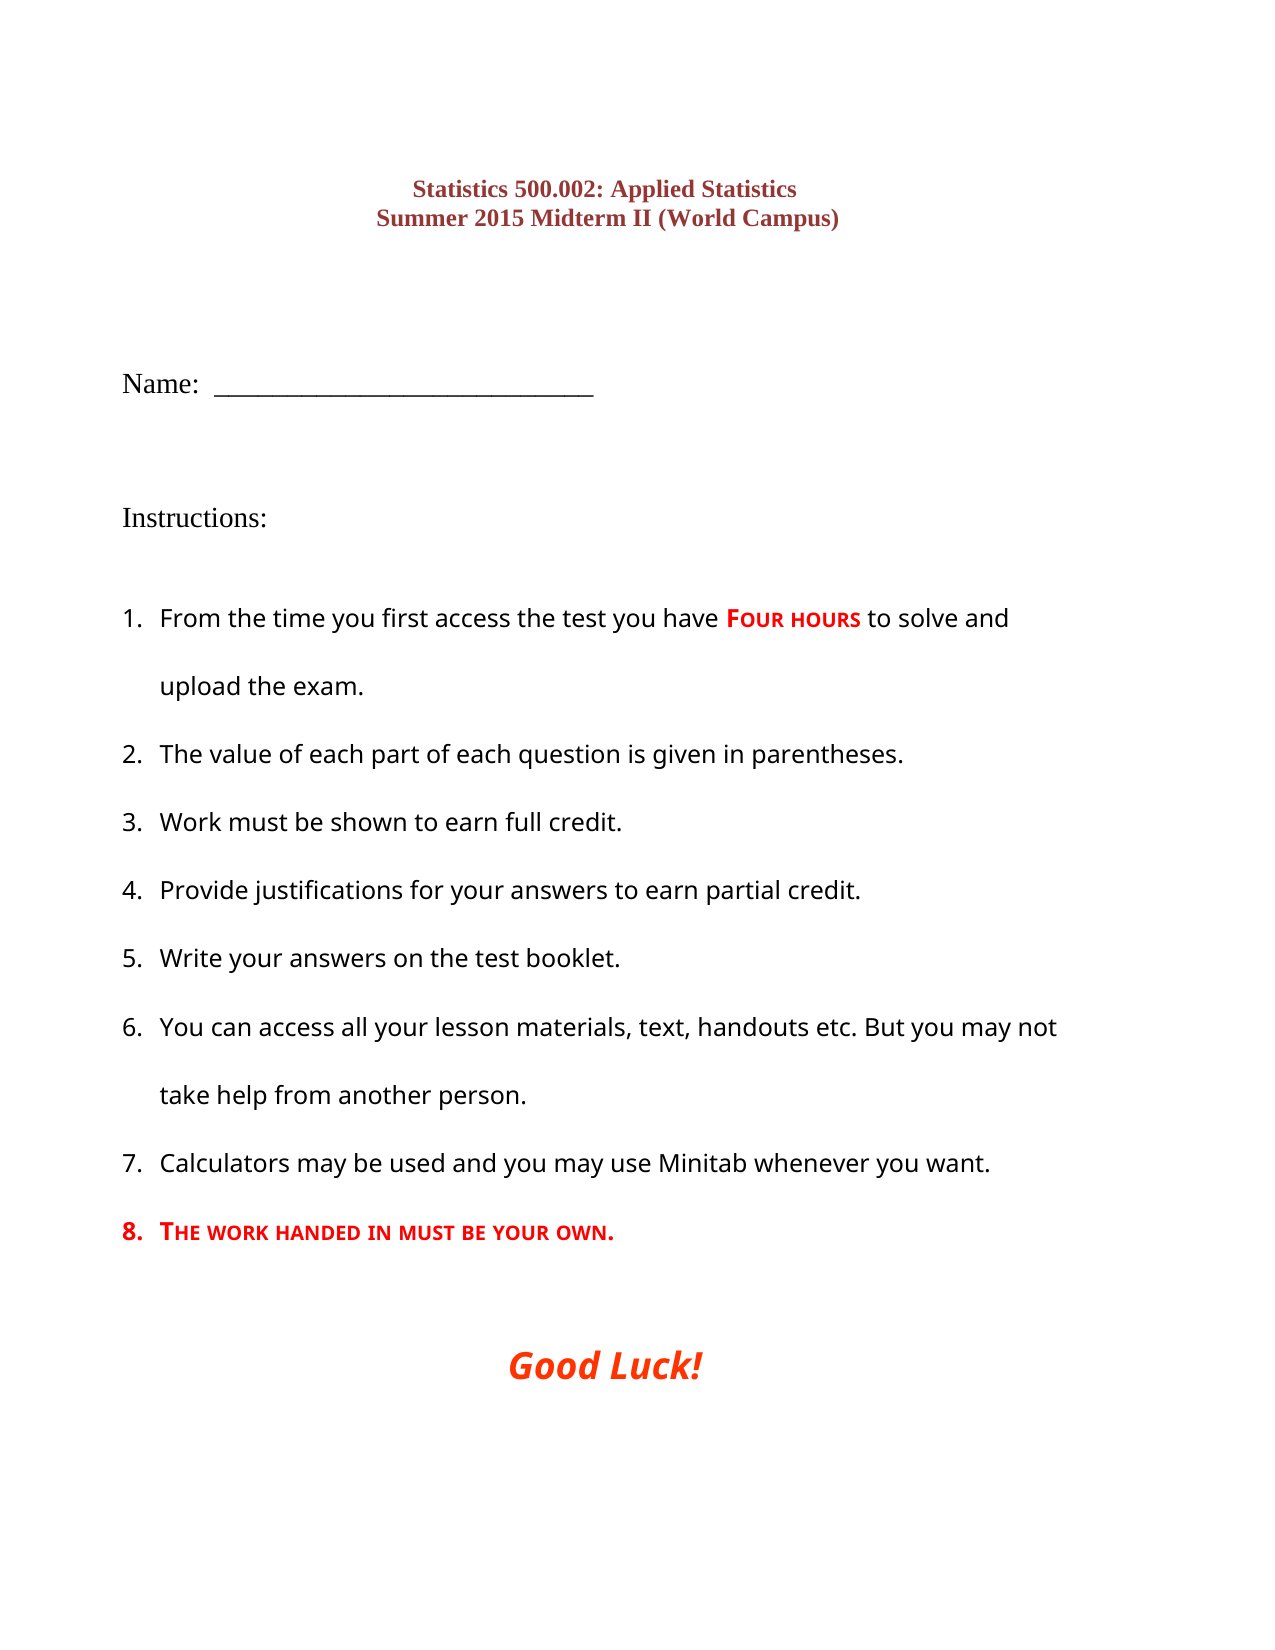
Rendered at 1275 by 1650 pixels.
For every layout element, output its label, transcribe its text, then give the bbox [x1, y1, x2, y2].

list Provide justifications for your answers to earn partial credit. [122, 873, 1087, 907]
text Name: __________________________ [122, 366, 1087, 399]
list Write your answers on the test booklet. [122, 941, 1087, 975]
list Calculators may be used and you may use Minitab whenever you want. [122, 1146, 1087, 1179]
list Work must be shown to earn full credit. [122, 805, 1087, 839]
list The work handed in must be your own. [122, 1214, 1087, 1248]
text Statistics 500.002: Applied Statistics [122, 174, 1087, 203]
text Summer 2015 Midterm II (World Campus) [122, 203, 1087, 232]
list The value of each part of each question is given in parentheses. [122, 737, 1087, 771]
text Instructions: [122, 500, 1087, 533]
text Good Luck! [122, 1339, 1087, 1390]
list From the time you first access the test you have Four hours to solve and upload the exam. [122, 601, 1087, 703]
list You can access all your lesson materials, text, handouts etc. But you may not take help from another person. [122, 1009, 1087, 1111]
